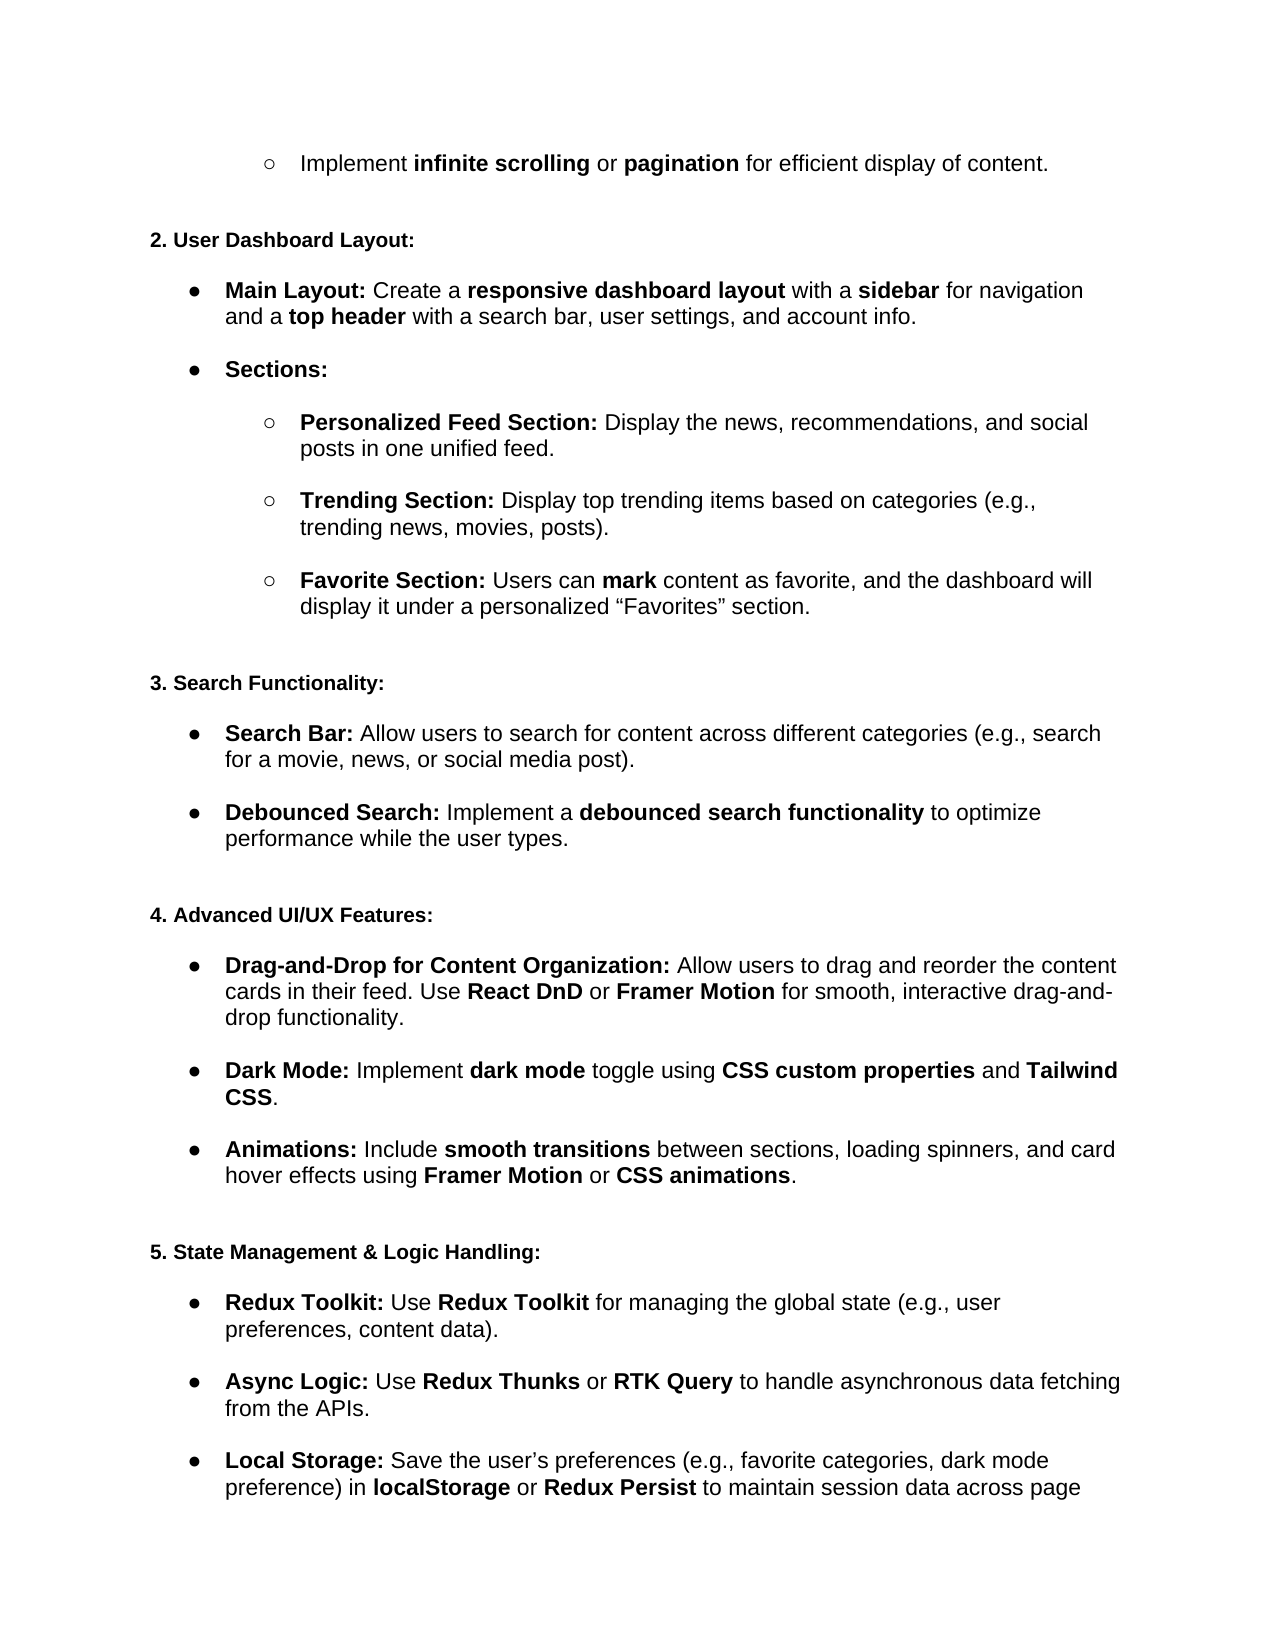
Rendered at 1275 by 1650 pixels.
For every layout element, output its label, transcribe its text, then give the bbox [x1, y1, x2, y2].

list Animations: Include smooth transitions between sections, loading spinners, and card hover effects using Framer Motion or CSS animations. [187, 1136, 1125, 1215]
subtitle 4. Advanced UI/UX Features: [150, 903, 1125, 927]
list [187, 1447, 1125, 1500]
list Sections: [187, 356, 1125, 408]
list Dark Mode: Implement dark mode toggle using CSS custom properties and Tailwind CSS. [187, 1057, 1125, 1136]
subtitle 2. User Dashboard Layout: [150, 228, 1125, 252]
list Implement infinite scrolling or pagination for efficient display of content. [262, 150, 1125, 203]
list Trending Section: Display top trending items based on categories (e.g., trending news, movies, posts). [262, 487, 1125, 567]
list Debounced Search: Implement a debounced search functionality to optimize performance while the user types. [187, 799, 1125, 878]
list Redux Toolkit: Use Redux Toolkit for managing the global state (e.g., user preferences, content data). [187, 1289, 1125, 1368]
list Personalized Feed Section: Display the news, recommendations, and social posts in one unified feed. [262, 408, 1125, 487]
subtitle 5. State Management & Logic Handling: [150, 1240, 1125, 1264]
subtitle 3. Search Functionality: [150, 671, 1125, 694]
list Drag-and-Drop for Content Organization: Allow users to drag and reorder the content cards in their feed. Use React DnD or Framer Motion for smooth, interactive drag-and-drop functionality. [187, 952, 1125, 1057]
list Search Bar: Allow users to search for content across different categories (e.g., search for a movie, news, or social media post). [187, 719, 1125, 799]
list Async Logic: Use Redux Thunks or RTK Query to handle asynchronous data fetching from the APIs. [187, 1368, 1125, 1447]
list Main Layout: Create a responsive dashboard layout with a sidebar for navigation and a top header with a search bar, user settings, and account info. [187, 277, 1125, 356]
list Favorite Section: Users can mark content as favorite, and the dashboard will display it under a personalized “Favorites” section. [262, 567, 1125, 646]
